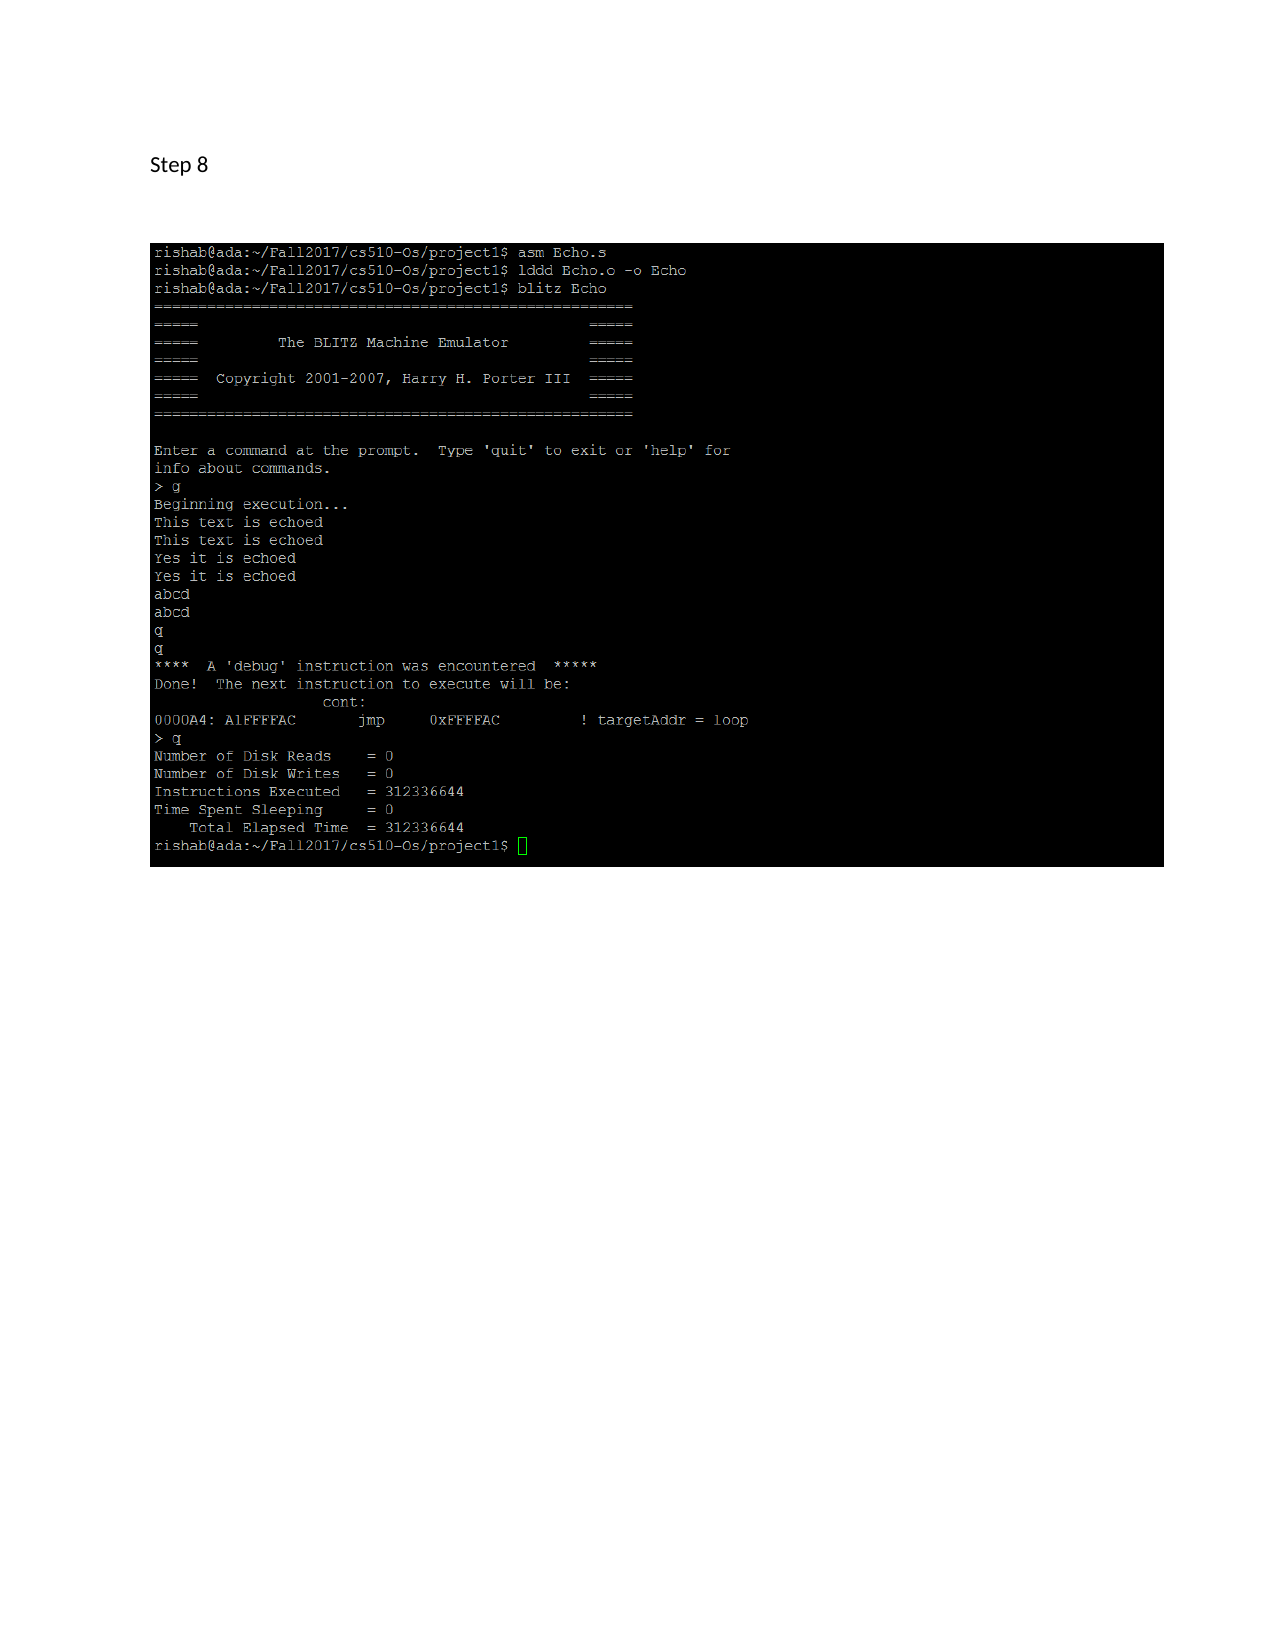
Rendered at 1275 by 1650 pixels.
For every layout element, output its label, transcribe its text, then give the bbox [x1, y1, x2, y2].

picture [150, 243, 1164, 867]
text Step 8 [150, 150, 1125, 178]
